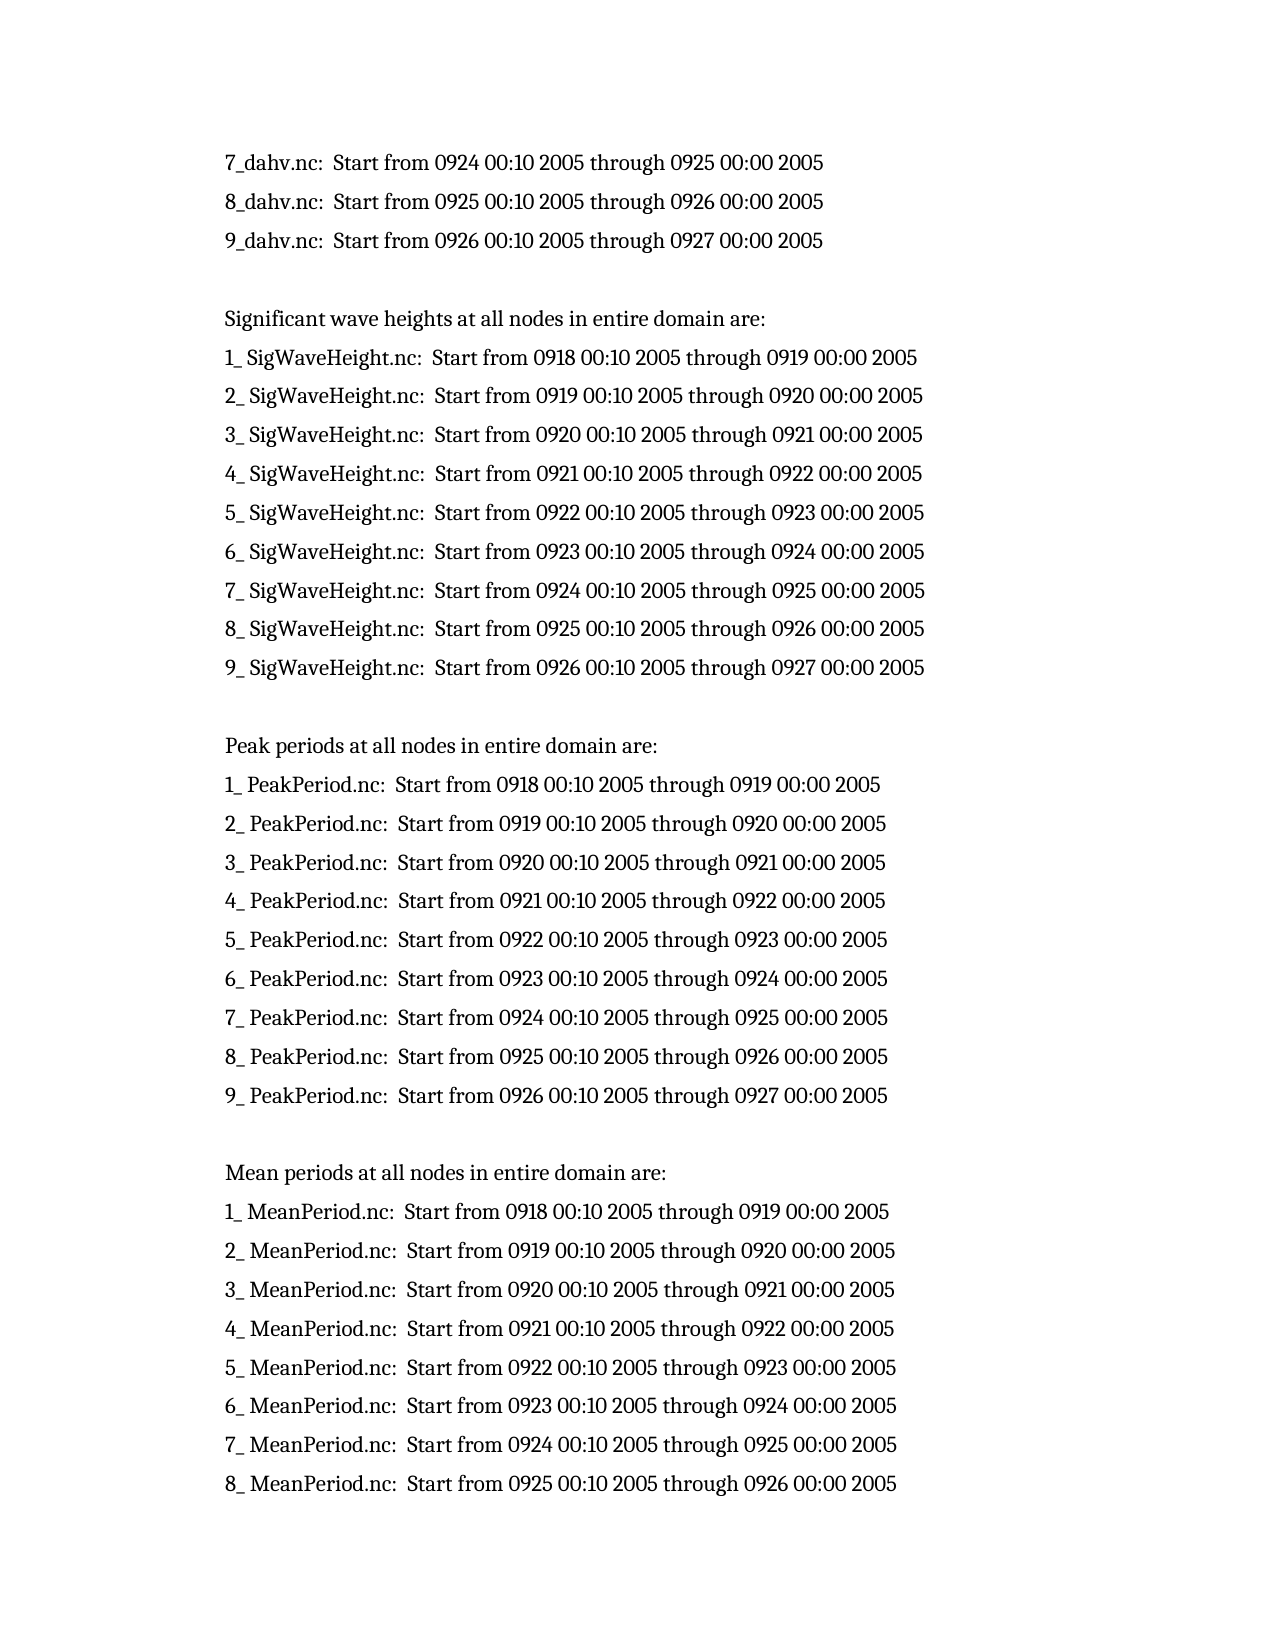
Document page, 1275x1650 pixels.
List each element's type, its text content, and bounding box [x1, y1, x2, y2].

text 9_dahv.nc: Start from 0926 00:10 2005 through 0927 00:00 2005 [225, 228, 1125, 254]
text 5_ PeakPeriod.nc: Start from 0922 00:10 2005 through 0923 00:00 2005 [225, 927, 1125, 953]
text 9_ PeakPeriod.nc: Start from 0926 00:10 2005 through 0927 00:00 2005 [225, 1082, 1125, 1109]
text 8_ PeakPeriod.nc: Start from 0925 00:10 2005 through 0926 00:00 2005 [225, 1044, 1125, 1070]
text 1_ PeakPeriod.nc: Start from 0918 00:10 2005 through 0919 00:00 2005 [225, 772, 1125, 798]
text 2_ SigWaveHeight.nc: Start from 0919 00:10 2005 through 0920 00:00 2005 [225, 383, 1125, 409]
text 8_dahv.nc: Start from 0925 00:10 2005 through 0926 00:00 2005 [225, 189, 1125, 215]
text 7_ SigWaveHeight.nc: Start from 0924 00:10 2005 through 0925 00:00 2005 [225, 577, 1125, 604]
text 6_ MeanPeriod.nc: Start from 0923 00:10 2005 through 0924 00:00 2005 [225, 1393, 1125, 1420]
text 2_ PeakPeriod.nc: Start from 0919 00:10 2005 through 0920 00:00 2005 [225, 811, 1125, 837]
text 5_ MeanPeriod.nc: Start from 0922 00:10 2005 through 0923 00:00 2005 [225, 1354, 1125, 1381]
text 2_ MeanPeriod.nc: Start from 0919 00:10 2005 through 0920 00:00 2005 [225, 1238, 1125, 1264]
text 6_ PeakPeriod.nc: Start from 0923 00:10 2005 through 0924 00:00 2005 [225, 966, 1125, 992]
text 4_ PeakPeriod.nc: Start from 0921 00:10 2005 through 0922 00:00 2005 [225, 888, 1125, 914]
text 8_ SigWaveHeight.nc: Start from 0925 00:10 2005 through 0926 00:00 2005 [225, 616, 1125, 643]
text 7_ PeakPeriod.nc: Start from 0924 00:10 2005 through 0925 00:00 2005 [225, 1005, 1125, 1031]
text 1_ SigWaveHeight.nc: Start from 0918 00:10 2005 through 0919 00:00 2005 [225, 344, 1125, 371]
text 7_dahv.nc: Start from 0924 00:10 2005 through 0925 00:00 2005 [225, 150, 1125, 176]
text 3_ PeakPeriod.nc: Start from 0920 00:10 2005 through 0921 00:00 2005 [225, 849, 1125, 876]
text Significant wave heights at all nodes in entire domain are: [225, 305, 1125, 332]
text 1_ MeanPeriod.nc: Start from 0918 00:10 2005 through 0919 00:00 2005 [225, 1199, 1125, 1225]
text Peak periods at all nodes in entire domain are: [225, 733, 1125, 759]
text Mean periods at all nodes in entire domain are: [225, 1160, 1125, 1187]
text 6_ SigWaveHeight.nc: Start from 0923 00:10 2005 through 0924 00:00 2005 [225, 538, 1125, 565]
text 4_ MeanPeriod.nc: Start from 0921 00:10 2005 through 0922 00:00 2005 [225, 1316, 1125, 1342]
text 3_ MeanPeriod.nc: Start from 0920 00:10 2005 through 0921 00:00 2005 [225, 1277, 1125, 1303]
text 7_ MeanPeriod.nc: Start from 0924 00:10 2005 through 0925 00:00 2005 [225, 1432, 1125, 1458]
text 8_ MeanPeriod.nc: Start from 0925 00:10 2005 through 0926 00:00 2005 [225, 1471, 1125, 1497]
text 9_ SigWaveHeight.nc: Start from 0926 00:10 2005 through 0927 00:00 2005 [225, 655, 1125, 681]
text 5_ SigWaveHeight.nc: Start from 0922 00:10 2005 through 0923 00:00 2005 [225, 500, 1125, 526]
text 4_ SigWaveHeight.nc: Start from 0921 00:10 2005 through 0922 00:00 2005 [225, 461, 1125, 487]
text 3_ SigWaveHeight.nc: Start from 0920 00:10 2005 through 0921 00:00 2005 [225, 422, 1125, 448]
